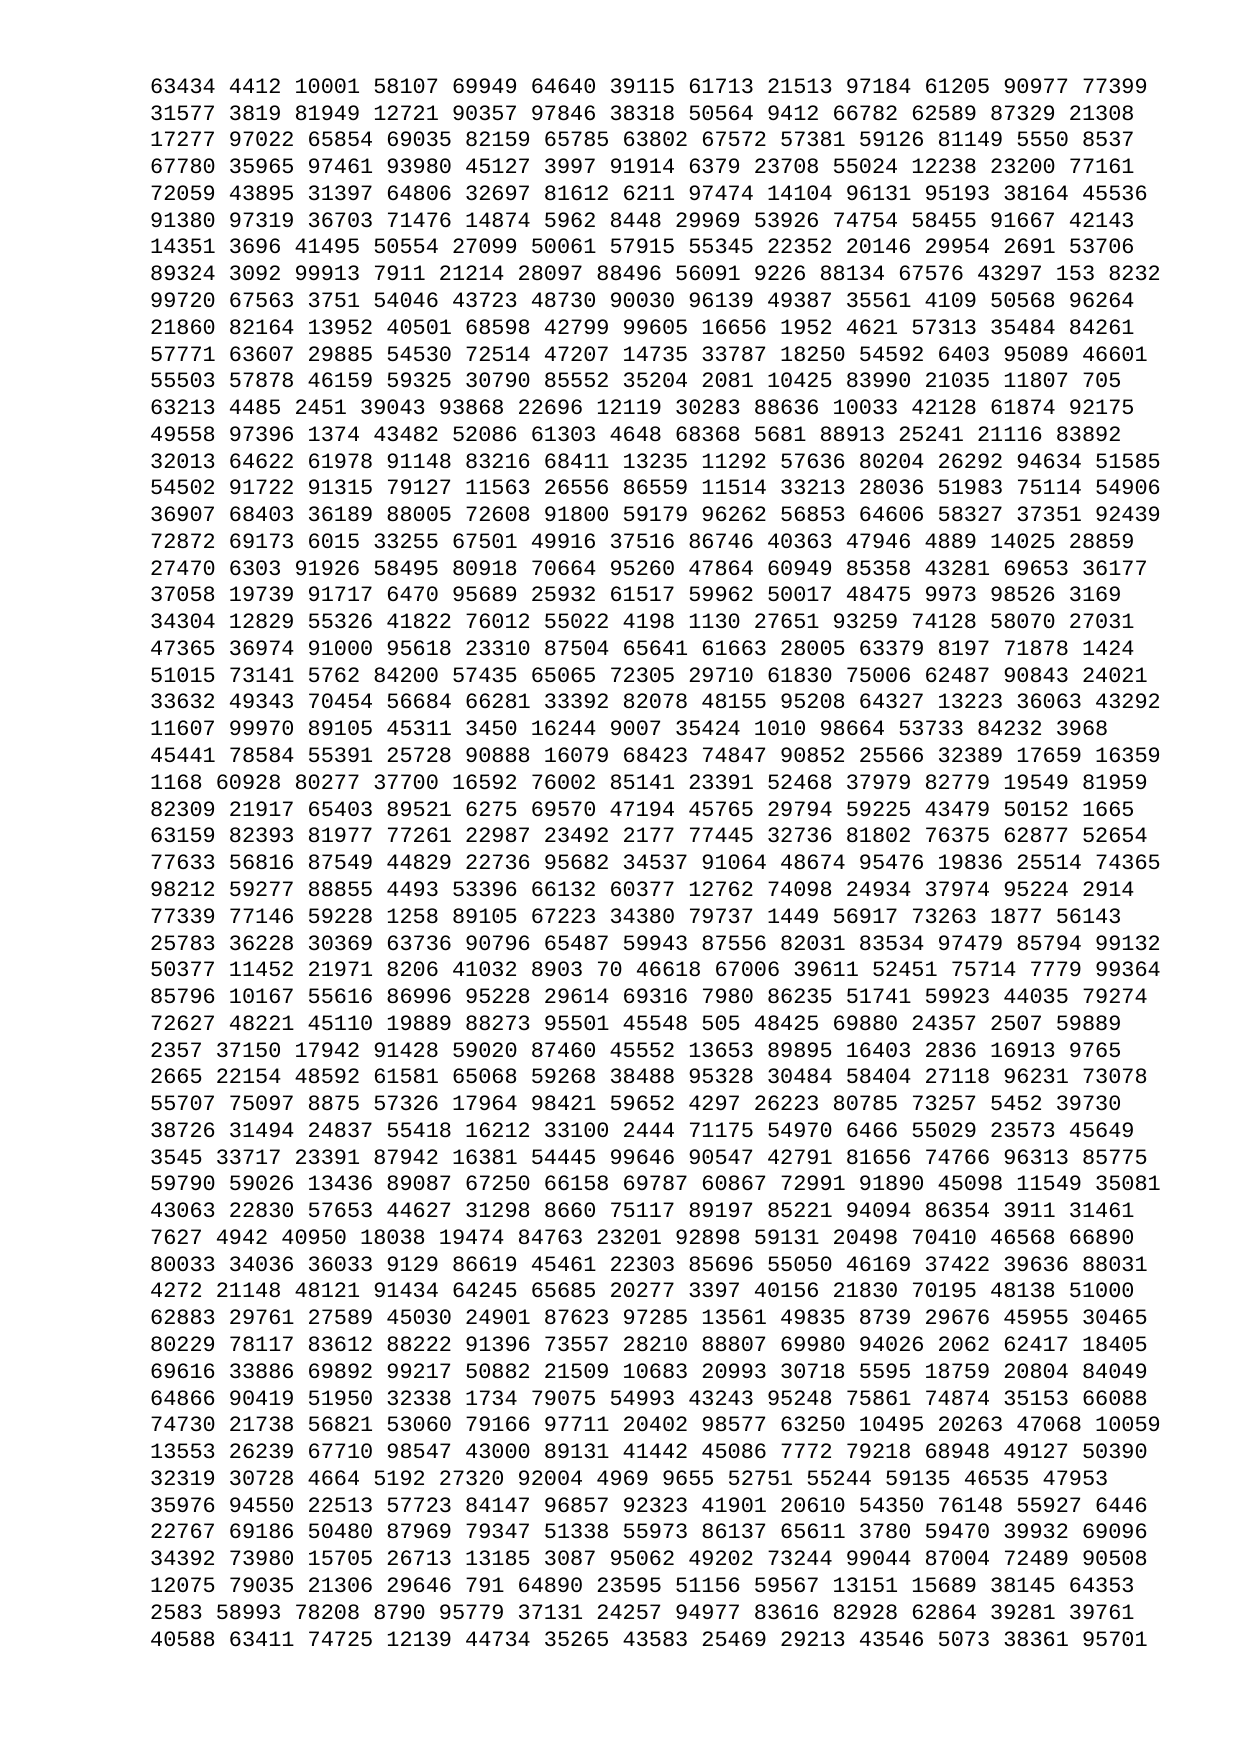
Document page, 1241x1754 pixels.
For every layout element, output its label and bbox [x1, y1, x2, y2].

list [112, 75, 1165, 1652]
